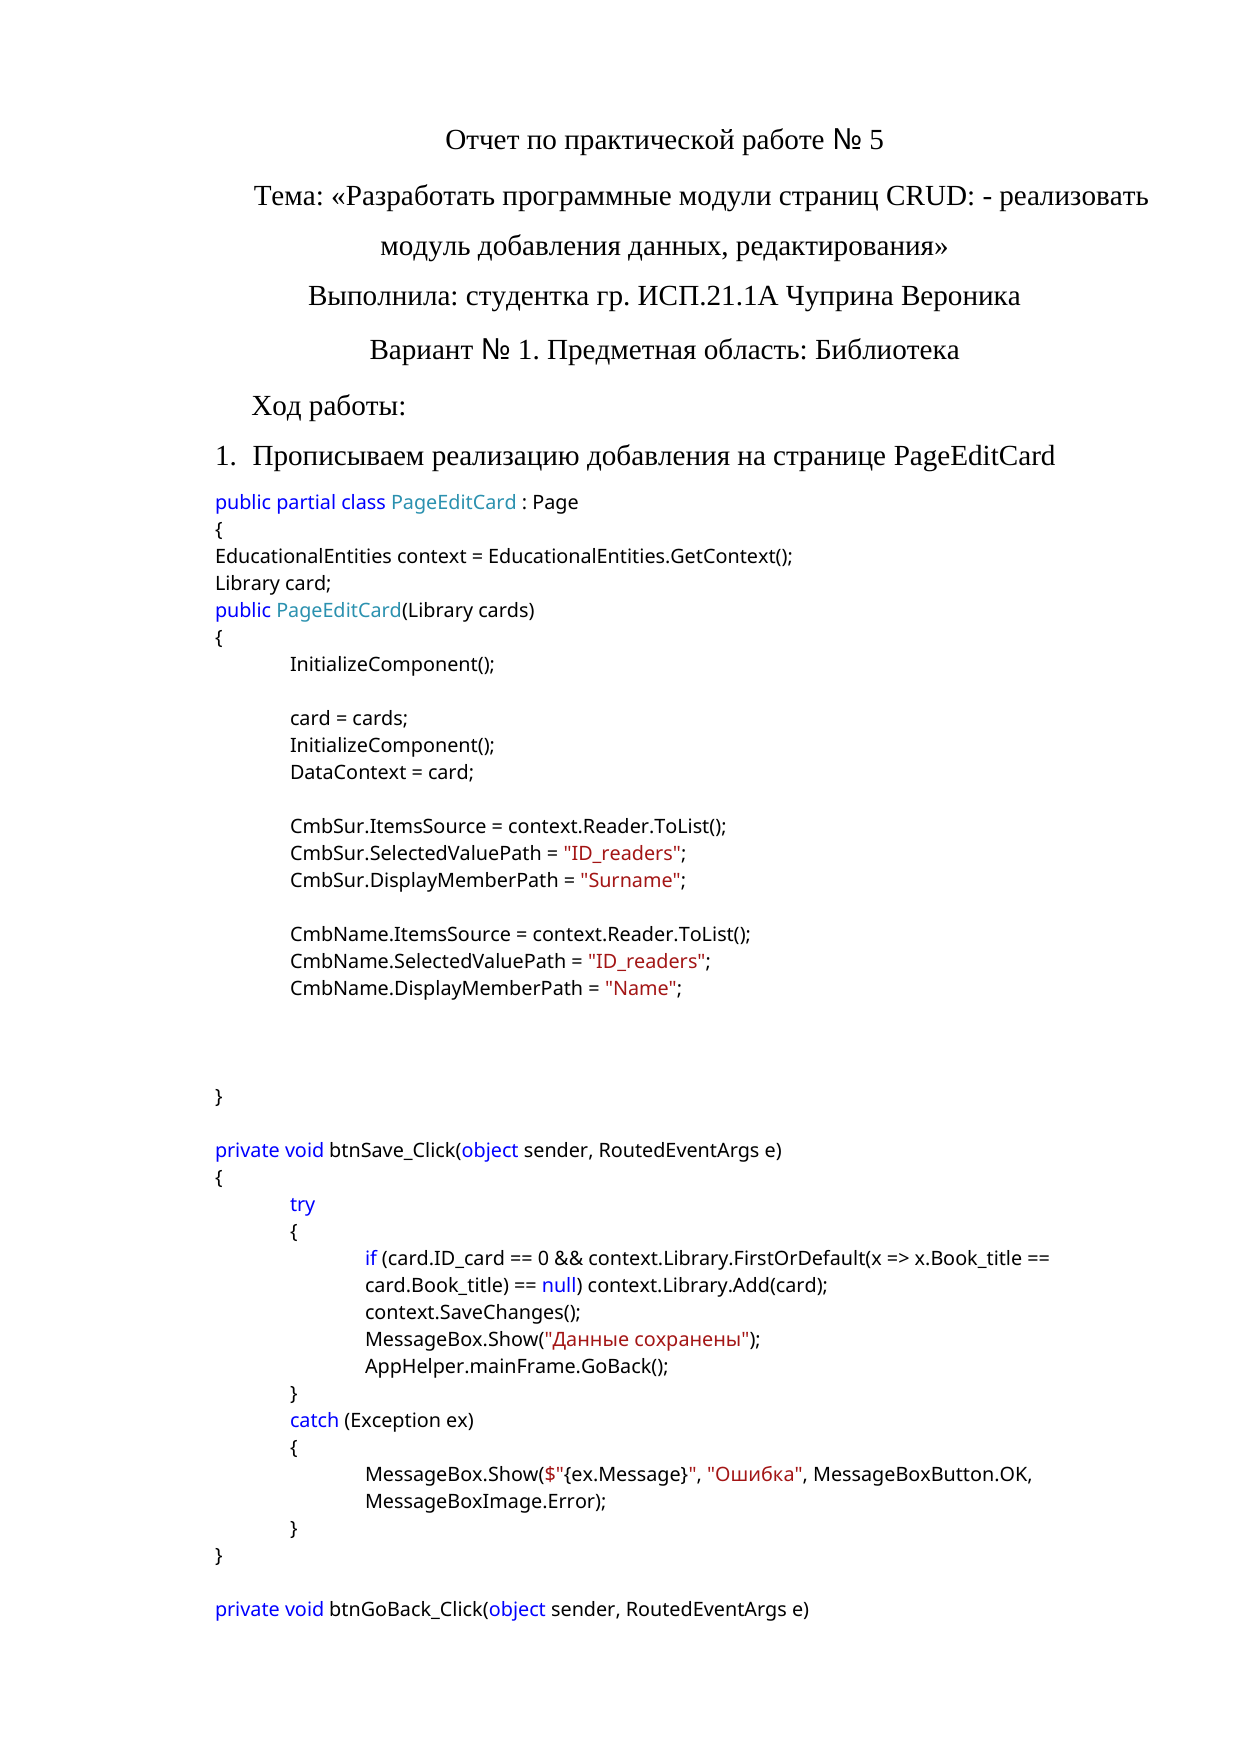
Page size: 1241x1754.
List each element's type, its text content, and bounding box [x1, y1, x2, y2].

text EducationalEntities context = EducationalEntities.GetContext(); [215, 543, 1152, 569]
text MessageBox.Show("Данные сохранены"); [365, 1325, 1152, 1352]
text DataContext = card; [290, 758, 1152, 785]
text CmbName.SelectedValuePath = "ID_readers"; [290, 947, 1152, 974]
text private void btnGoBack_Click(object sender, RoutedEventArgs e) [215, 1595, 1152, 1622]
text MessageBox.Show($"{ex.Message}", "Ошибка", MessageBoxButton.OK, MessageBoxImage.Error); [365, 1460, 1152, 1514]
text Выполнила: студентка гр. ИСП.21.1А Чуприна Вероника [177, 278, 1152, 312]
text Вариант № 1. Предметная область: Библиотека [177, 328, 1152, 368]
text } [290, 1514, 1152, 1541]
text Library card; [215, 569, 1152, 597]
text } [290, 1379, 1152, 1406]
text CmbName.DisplayMemberPath = "Name"; [290, 974, 1152, 1001]
text card = cards; [290, 704, 1152, 731]
text Отчет по практической работе № 5 [177, 118, 1152, 158]
text Ход работы: [177, 388, 1152, 422]
text AppHelper.mainFrame.GoBack(); [365, 1352, 1152, 1379]
text CmbSur.SelectedValuePath = "ID_readers"; [290, 839, 1152, 866]
text { [215, 516, 1152, 543]
text { [215, 623, 1152, 651]
text InitializeComponent(); [290, 651, 1152, 677]
text { [215, 1163, 1152, 1190]
text Тема: «Разработать программные модули страниц CRUD: - реализовать модуль добавления данных, редактирования» [177, 178, 1152, 261]
text InitializeComponent(); [290, 731, 1152, 758]
text } [215, 1082, 1152, 1109]
text if (card.ID_card == 0 && context.Library.FirstOrDefault(x => x.Book_title == card.Book_title) == null) context.Library.Add(card); [365, 1244, 1152, 1298]
text } [215, 1541, 1152, 1568]
text private void btnSave_Click(object sender, RoutedEventArgs e) [215, 1136, 1152, 1163]
list Прописываем реализацию добавления на странице PageEditCard [215, 438, 1152, 472]
text CmbName.ItemsSource = context.Reader.ToList(); [290, 920, 1152, 947]
text public PageEditCard(Library cards) [215, 597, 1152, 623]
text try [290, 1190, 1152, 1217]
text { [290, 1433, 1152, 1460]
text public partial class PageEditCard : Page [215, 489, 1152, 516]
text CmbSur.ItemsSource = context.Reader.ToList(); [290, 812, 1152, 839]
text CmbSur.DisplayMemberPath = "Surname"; [290, 866, 1152, 893]
text catch (Exception ex) [290, 1406, 1152, 1433]
text { [290, 1217, 1152, 1244]
text context.SaveChanges(); [365, 1298, 1152, 1325]
